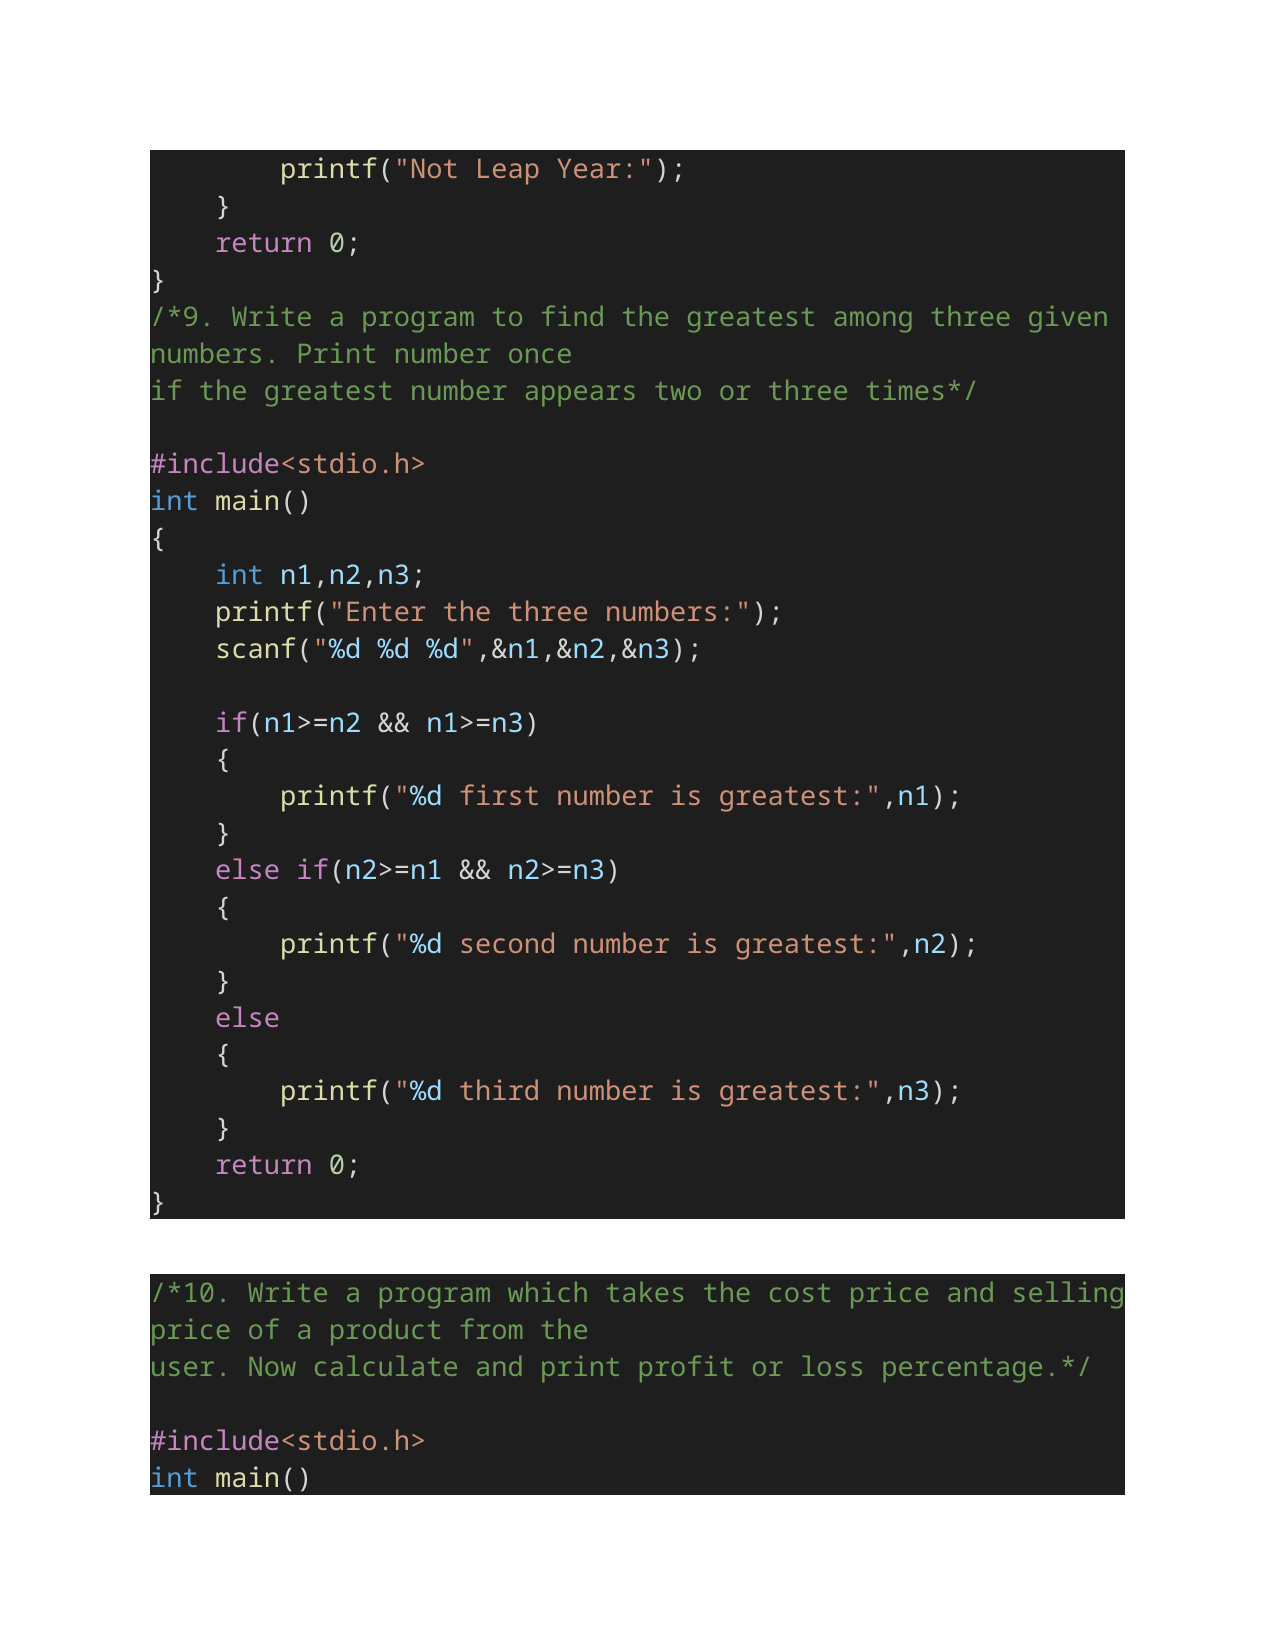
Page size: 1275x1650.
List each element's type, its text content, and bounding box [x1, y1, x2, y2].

text else [150, 998, 1125, 1035]
text else if(n2>=n1 && n2>=n3) [150, 851, 1125, 887]
text #include<stdio.h> [150, 445, 1125, 482]
text /*10. Write a program which takes the cost price and selling price of a product from the [150, 1274, 1125, 1347]
text printf("Enter the three numbers:"); [150, 592, 1125, 629]
text return 0; [150, 1146, 1125, 1182]
text scanf("%d %d %d",&n1,&n2,&n3); [150, 629, 1125, 666]
text } [150, 961, 1125, 998]
text user. Now calculate and print profit or loss percentage.*/ [150, 1347, 1125, 1384]
text printf("%d second number is greatest:",n2); [150, 924, 1125, 961]
text { [150, 740, 1125, 777]
text if the greatest number appears two or three times*/ [150, 371, 1125, 408]
text #include<stdio.h> [150, 1421, 1125, 1458]
text printf("Not Leap Year:"); [150, 150, 1125, 187]
text if(n1>=n2 && n1>=n3) [150, 703, 1125, 740]
text } [150, 1182, 1125, 1219]
text int main() [150, 1458, 1125, 1495]
text printf("%d first number is greatest:",n1); [150, 777, 1125, 814]
text printf("%d third number is greatest:",n3); [150, 1072, 1125, 1109]
text } [150, 261, 1125, 297]
text } [150, 814, 1125, 851]
text { [150, 1035, 1125, 1072]
text { [150, 887, 1125, 924]
text int n1,n2,n3; [150, 556, 1125, 592]
text return 0; [150, 224, 1125, 261]
text } [150, 187, 1125, 224]
text } [150, 1109, 1125, 1146]
text int main() [150, 482, 1125, 519]
text /*9. Write a program to find the greatest among three given numbers. Print number once [150, 297, 1125, 371]
text { [150, 519, 1125, 556]
